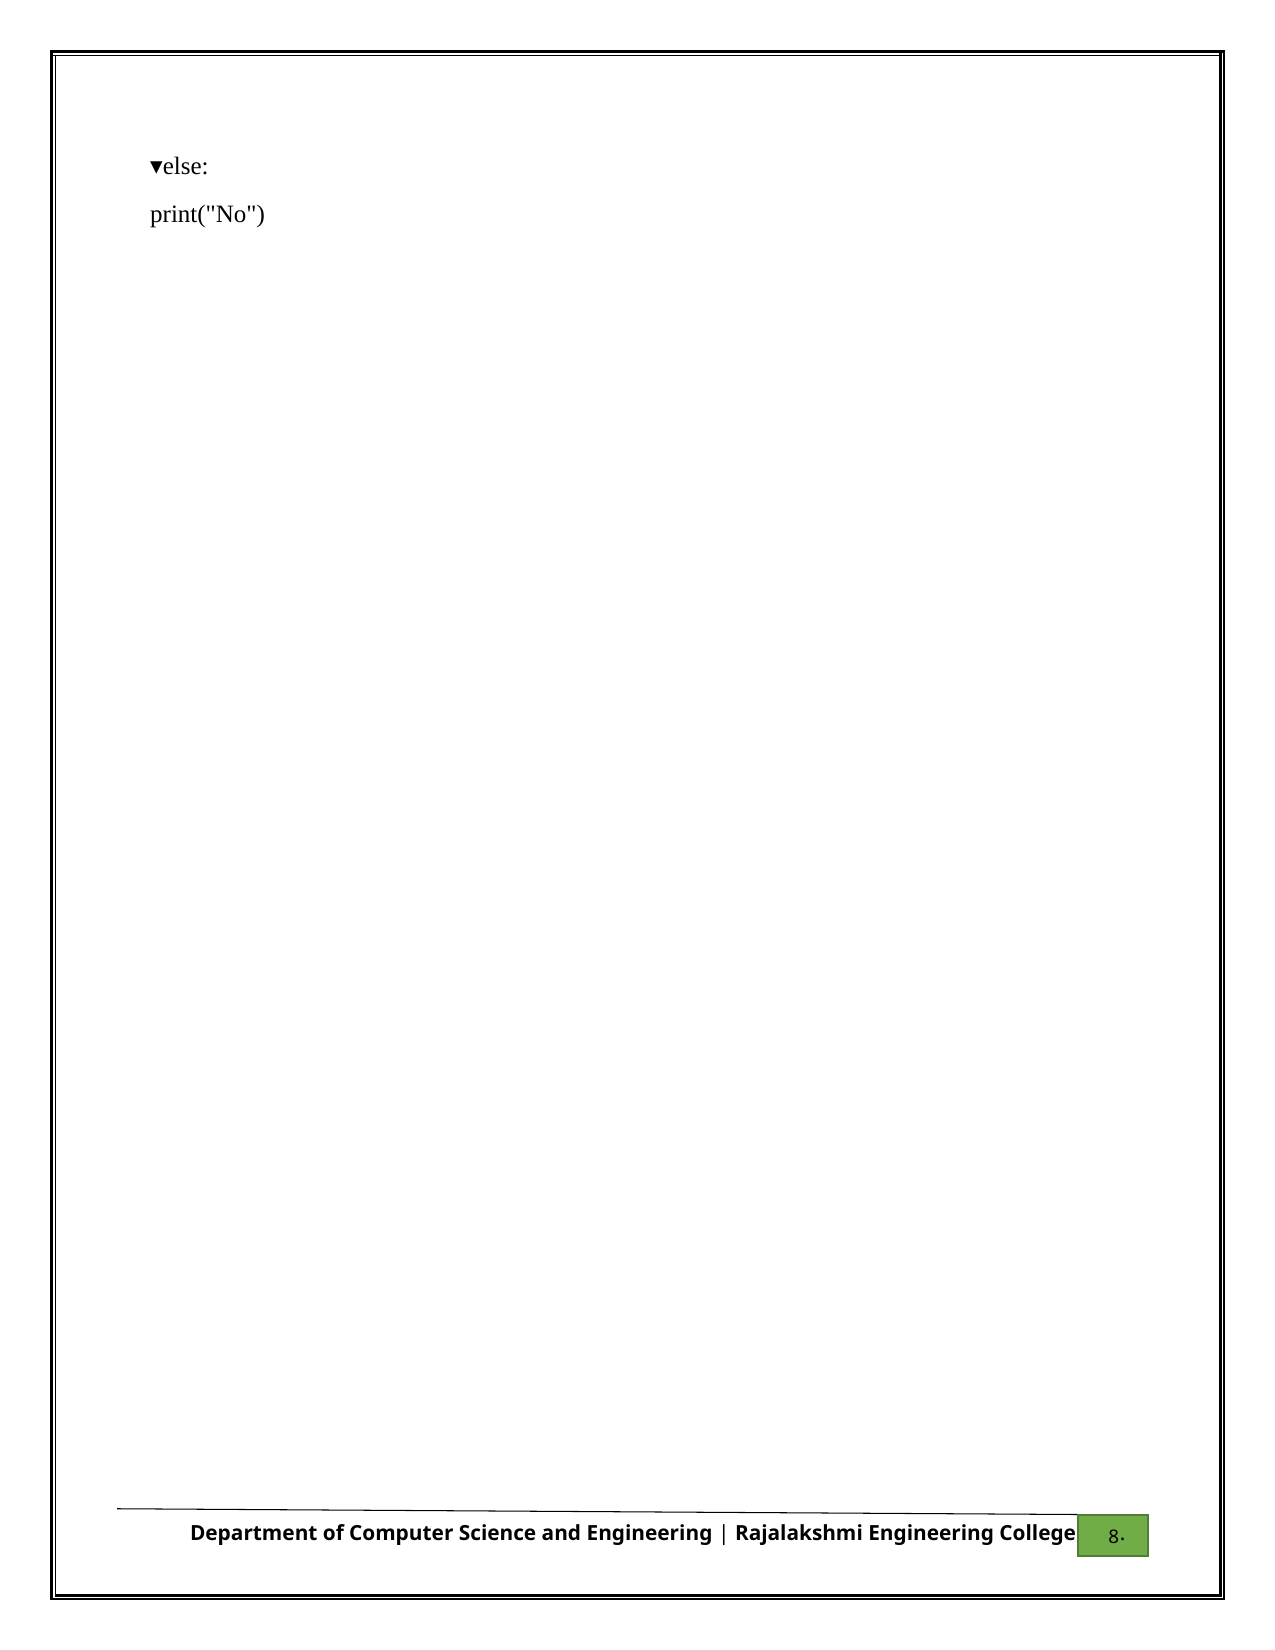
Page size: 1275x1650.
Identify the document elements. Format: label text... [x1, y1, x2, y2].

text ▾else: [150, 150, 1125, 180]
text print("No") [150, 199, 1125, 228]
